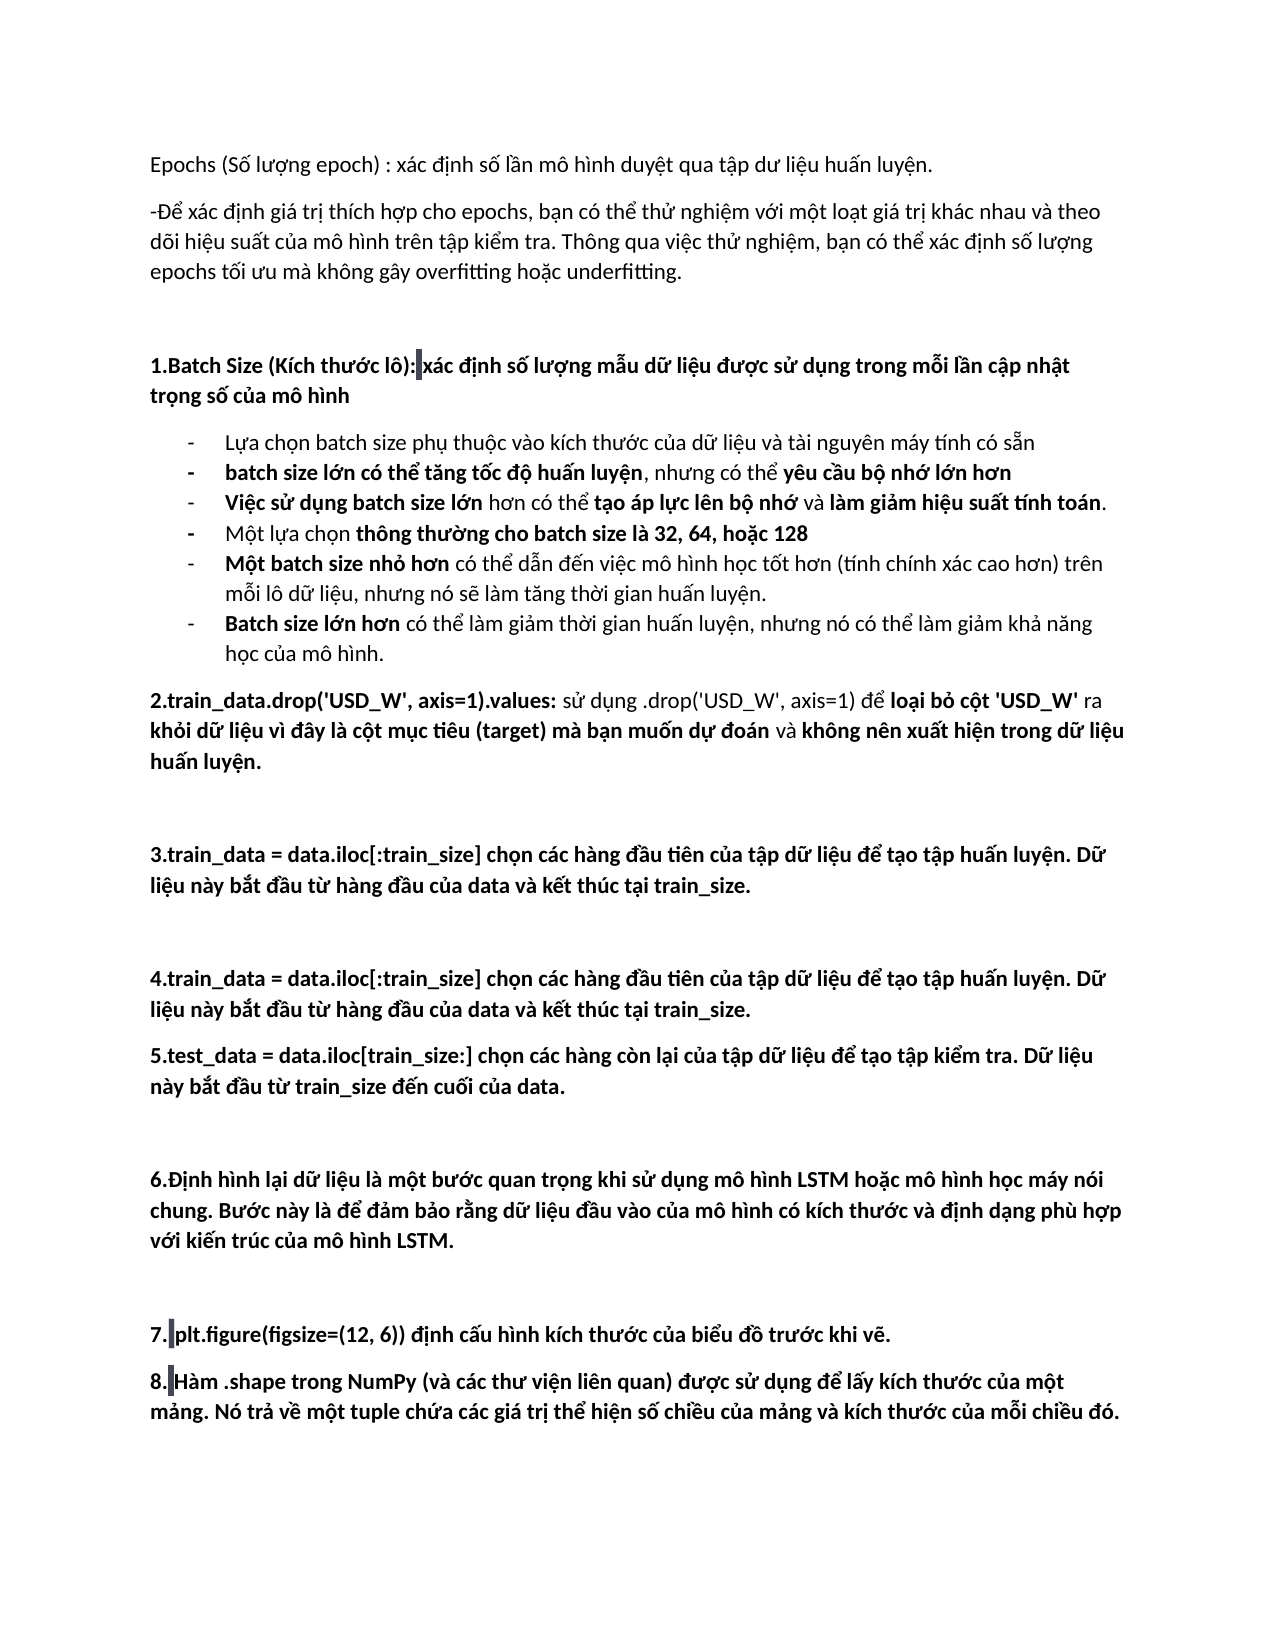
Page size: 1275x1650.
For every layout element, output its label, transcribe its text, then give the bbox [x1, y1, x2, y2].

text 1.Batch Size (Kích thước lô): xác định số lượng mẫu dữ liệu được sử dụng trong mỗi lần cập nhật trọng số của mô hình [150, 351, 1125, 409]
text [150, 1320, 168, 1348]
text 6.Định hình lại dữ liệu là một bước quan trọng khi sử dụng mô hình LSTM hoặc mô hình học máy nói chung. Bước này là để đảm bảo rằng dữ liệu đầu vào của mô hình có kích thước và định dạng phù hợp với kiến trúc của mô hình LSTM. [150, 1166, 1125, 1254]
list Một lựa chọn thông thường cho batch size là 32, 64, hoặc 128 [187, 519, 1125, 547]
text 5.test_data = data.iloc[train_size:] chọn các hàng còn lại của tập dữ liệu để tạo tập kiểm tra. Dữ liệu này bắt đầu từ train_size đến cuối của data. [150, 1042, 1125, 1100]
text Epochs (Số lượng epoch) : xác định số lần mô hình duyệt qua tập dư liệu huấn luyện. [150, 150, 1125, 178]
text 4.train_data = data.iloc[:train_size] chọn các hàng đầu tiên của tập dữ liệu để tạo tập huấn luyện. Dữ liệu này bắt đầu từ hàng đầu của data và kết thúc tại train_size. [150, 964, 1125, 1023]
text 7. plt.figure(figsize=(12, 6)) định cấu hình kích thước của biểu đồ trước khi vẽ. [175, 1320, 1125, 1348]
text 8. Hàm .shape trong NumPy (và các thư viện liên quan) được sử dụng để lấy kích thước của một mảng. Nó trả về một tuple chứa các giá trị thể hiện số chiều của mảng và kích thước của mỗi chiều đó. [150, 1367, 1125, 1425]
list Việc sử dụng batch size lớn hơn có thể tạo áp lực lên bộ nhớ và làm giảm hiệu suất tính toán. [187, 488, 1125, 517]
text 2.train_data.drop('USD_W', axis=1).values: sử dụng .drop('USD_W', axis=1) để loại bỏ cột 'USD_W' ra khỏi dữ liệu vì đây là cột mục tiêu (target) mà bạn muốn dự đoán và không nên xuất hiện trong dữ liệu huấn luyện. [150, 686, 1125, 775]
list Batch size lớn hơn có thể làm giảm thời gian huấn luyện, nhưng nó có thể làm giảm khả năng học của mô hình. [187, 609, 1125, 668]
list batch size lớn có thể tăng tốc độ huấn luyện, nhưng có thể yêu cầu bộ nhớ lớn hơn [187, 458, 1125, 486]
list Lựa chọn batch size phụ thuộc vào kích thước của dữ liệu và tài nguyên máy tính có sẵn [187, 428, 1125, 456]
list Một batch size nhỏ hơn có thể dẫn đến việc mô hình học tốt hơn (tính chính xác cao hơn) trên mỗi lô dữ liệu, nhưng nó sẽ làm tăng thời gian huấn luyện. [187, 549, 1125, 607]
text 3.train_data = data.iloc[:train_size] chọn các hàng đầu tiên của tập dữ liệu để tạo tập huấn luyện. Dữ liệu này bắt đầu từ hàng đầu của data và kết thúc tại train_size. [150, 841, 1125, 899]
text -Để xác định giá trị thích hợp cho epochs, bạn có thể thử nghiệm với một loạt giá trị khác nhau và theo dõi hiệu suất của mô hình trên tập kiểm tra. Thông qua việc thử nghiệm, bạn có thể xác định số lượng epochs tối ưu mà không gây overfitting hoặc underfitting. [150, 197, 1125, 285]
